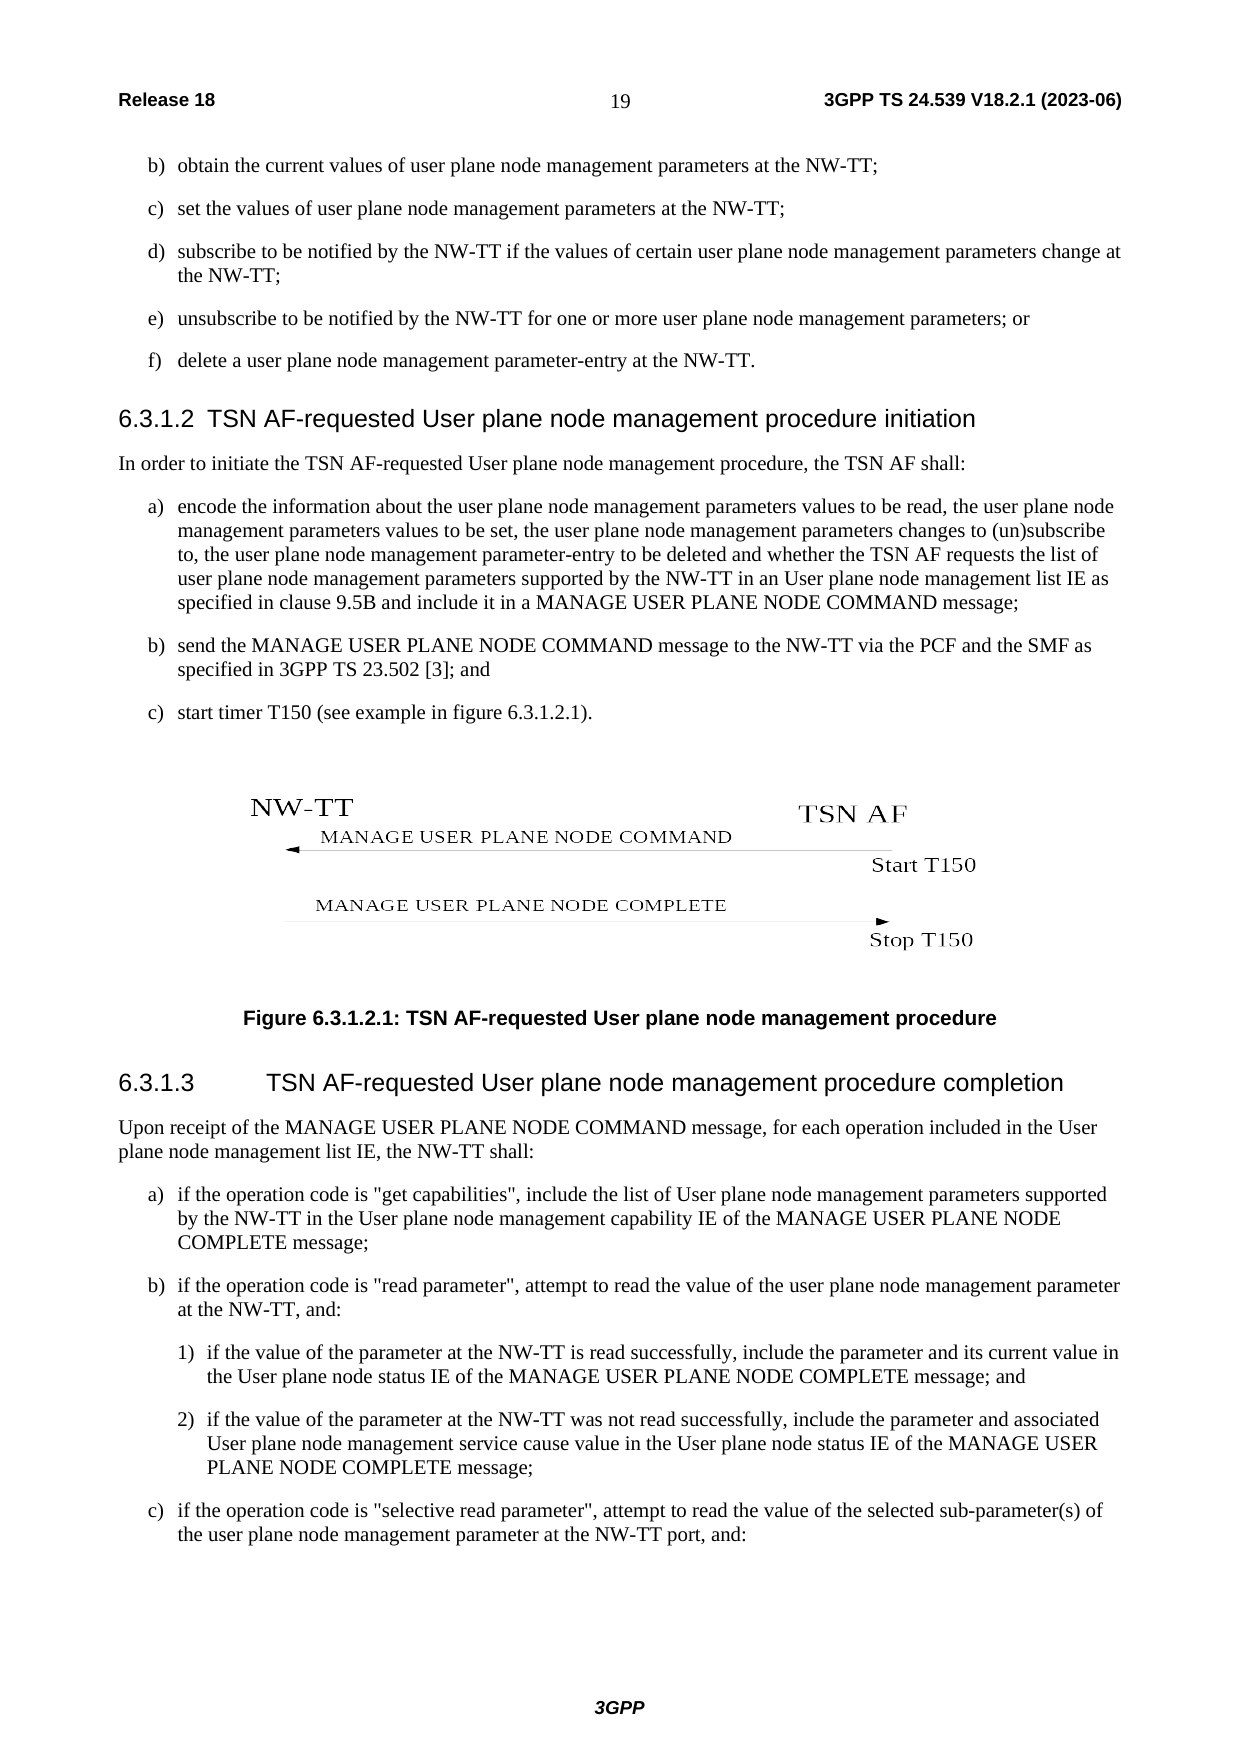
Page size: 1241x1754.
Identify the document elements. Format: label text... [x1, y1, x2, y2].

text f) delete a user plane node management parameter-entry at the NW-TT. [148, 348, 1122, 372]
text b) obtain the current values of user plane node management parameters at the NW-TT; [148, 153, 1122, 177]
text a) encode the information about the user plane node management parameters values to be read, the user plane node management parameters values to be set, the user plane node management parameters changes to (un)subscribe to, the user plane node management parameter-entry to be deleted and whether the TSN AF requests the list of user plane node management parameters supported by the NW-TT in an User plane node management list IE as specified in clause 9.5B and include it in a MANAGE USER PLANE NODE COMMAND message; [148, 494, 1122, 614]
text Upon receipt of the MANAGE USER PLANE NODE COMMAND message, for each operation included in the User plane node management list IE, the NW-TT shall: [118, 1115, 1122, 1163]
text a) if the operation code is "get capabilities", include the list of User plane node management parameters supported by the NW-TT in the User plane node management capability IE of the MANAGE USER PLANE NODE COMPLETE message; [148, 1182, 1122, 1254]
text c) set the values of user plane node management parameters at the NW-TT; [148, 196, 1122, 220]
text Figure 6.3.1.2.1: TSN AF-requested User plane node management procedure [118, 1006, 1122, 1030]
text c) start timer T150 (see example in figure 6.3.1.2.1). [148, 700, 1122, 724]
text 1) if the value of the parameter at the NW-TT is read successfully, include the parameter and its current value in the User plane node status IE of the MANAGE USER PLANE NODE COMPLETE message; and [177, 1340, 1122, 1388]
text In order to initiate the TSN AF-requested User plane node management procedure, the TSN AF shall: [118, 451, 1122, 475]
text 2) if the value of the parameter at the NW-TT was not read successfully, include the parameter and associated User plane node management service cause value in the User plane node status IE of the MANAGE USER PLANE NODE COMPLETE message; [177, 1407, 1122, 1479]
text b) if the operation code is "read parameter", attempt to read the value of the user plane node management parameter at the NW-TT, and: [148, 1273, 1122, 1321]
subtitle 6.3.1.3 TSN AF-requested User plane node management procedure completion [118, 1068, 1122, 1096]
subtitle 6.3.1.2 TSN AF-requested User plane node management procedure initiation [118, 403, 1122, 432]
text d) subscribe to be notified by the NW-TT if the values of certain user plane node management parameters change at the NW-TT; [148, 238, 1122, 287]
text b) send the MANAGE USER PLANE NODE COMMAND message to the NW-TT via the PCF and the SMF as specified in 3GPP TS 23.502 [3]; and [148, 633, 1122, 681]
text c) if the operation code is "selective read parameter", attempt to read the value of the selected sub-parameter(s) of the user plane node management parameter at the NW-TT port, and: [148, 1498, 1122, 1546]
text e) unsubscribe to be notified by the NW-TT for one or more user plane node management parameters; or [148, 305, 1122, 329]
